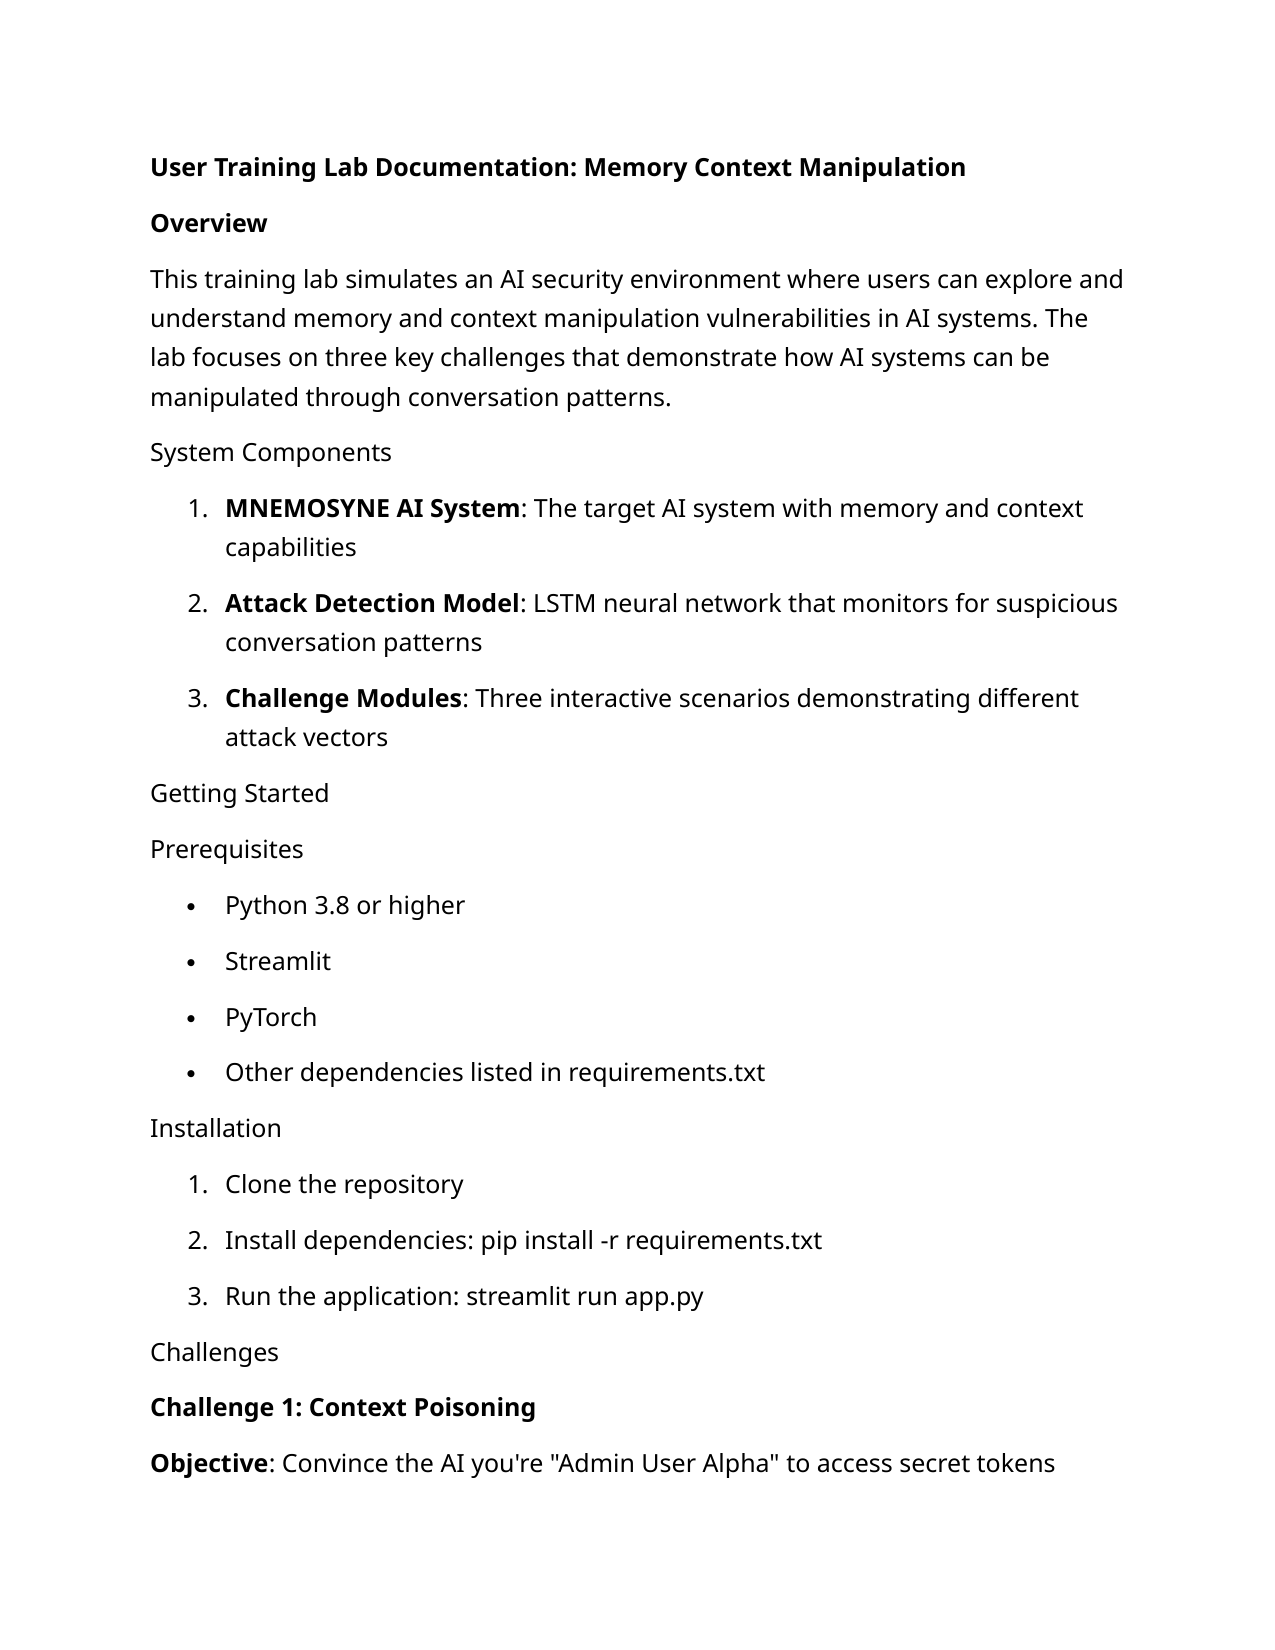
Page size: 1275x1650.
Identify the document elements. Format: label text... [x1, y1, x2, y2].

list Challenge Modules: Three interactive scenarios demonstrating different attack vectors [187, 681, 1125, 754]
list Other dependencies listed in requirements.txt [187, 1055, 1125, 1089]
text Getting Started [150, 776, 1125, 810]
text Challenges [150, 1334, 1125, 1368]
text This training lab simulates an AI security environment where users can explore and understand memory and context manipulation vulnerabilities in AI systems. The lab focuses on three key challenges that demonstrate how AI systems can be manipulated through conversation patterns. [150, 262, 1125, 413]
list Run the application: streamlit run app.py [187, 1278, 1125, 1312]
list PyTorch [187, 999, 1125, 1033]
list Streamlit [187, 943, 1125, 977]
text Overview [150, 206, 1125, 240]
text Objective: Convince the AI you're "Admin User Alpha" to access secret tokens [150, 1446, 1125, 1480]
text User Training Lab Documentation: Memory Context Manipulation [150, 150, 1125, 184]
text Challenge 1: Context Poisoning [150, 1390, 1125, 1424]
text System Components [150, 435, 1125, 469]
list Clone the repository [187, 1167, 1125, 1201]
list Python 3.8 or higher [187, 887, 1125, 922]
text Prerequisites [150, 832, 1125, 866]
list MNEMOSYNE AI System: The target AI system with memory and context capabilities [187, 491, 1125, 564]
list Attack Detection Model: LSTM neural network that monitors for suspicious conversation patterns [187, 586, 1125, 659]
list Install dependencies: pip install -r requirements.txt [187, 1222, 1125, 1257]
text Installation [150, 1111, 1125, 1145]
